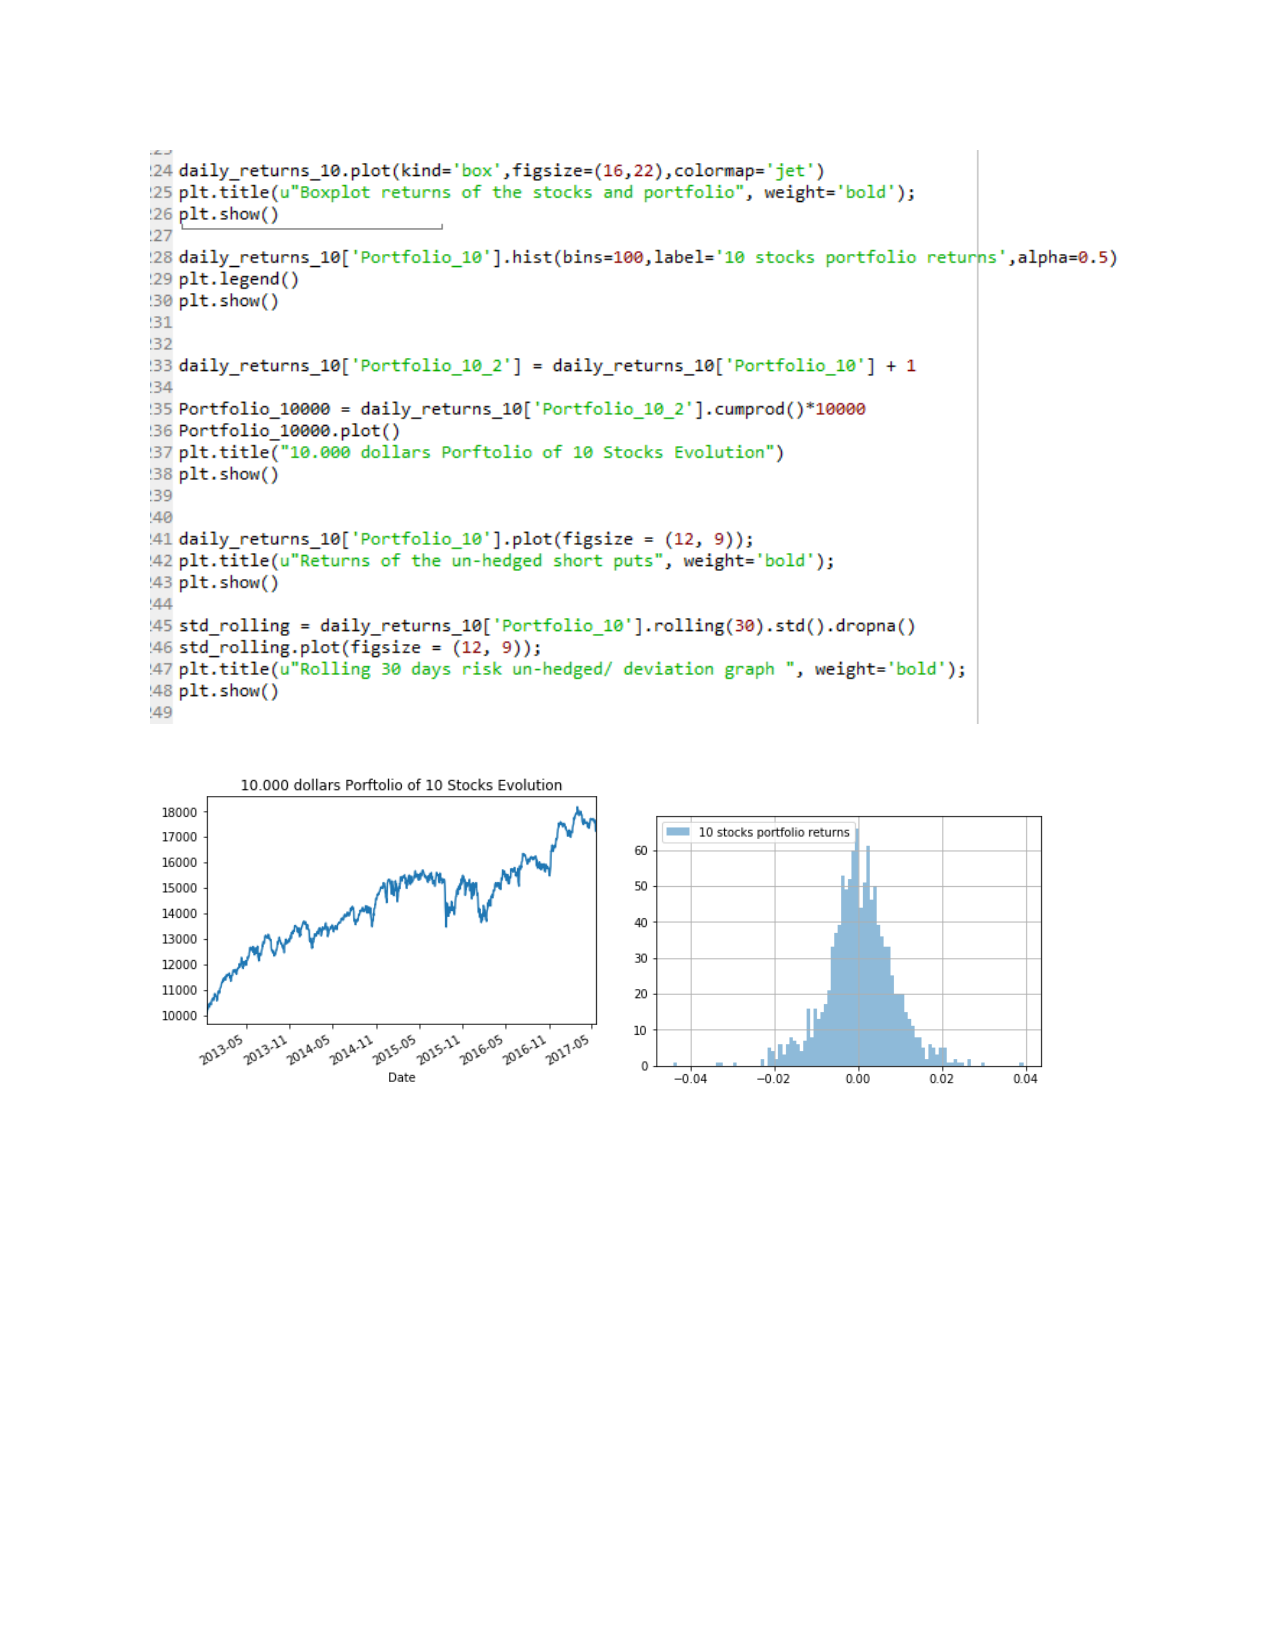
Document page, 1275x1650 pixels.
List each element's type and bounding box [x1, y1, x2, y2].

picture [150, 150, 1125, 724]
picture [150, 759, 1064, 1097]
